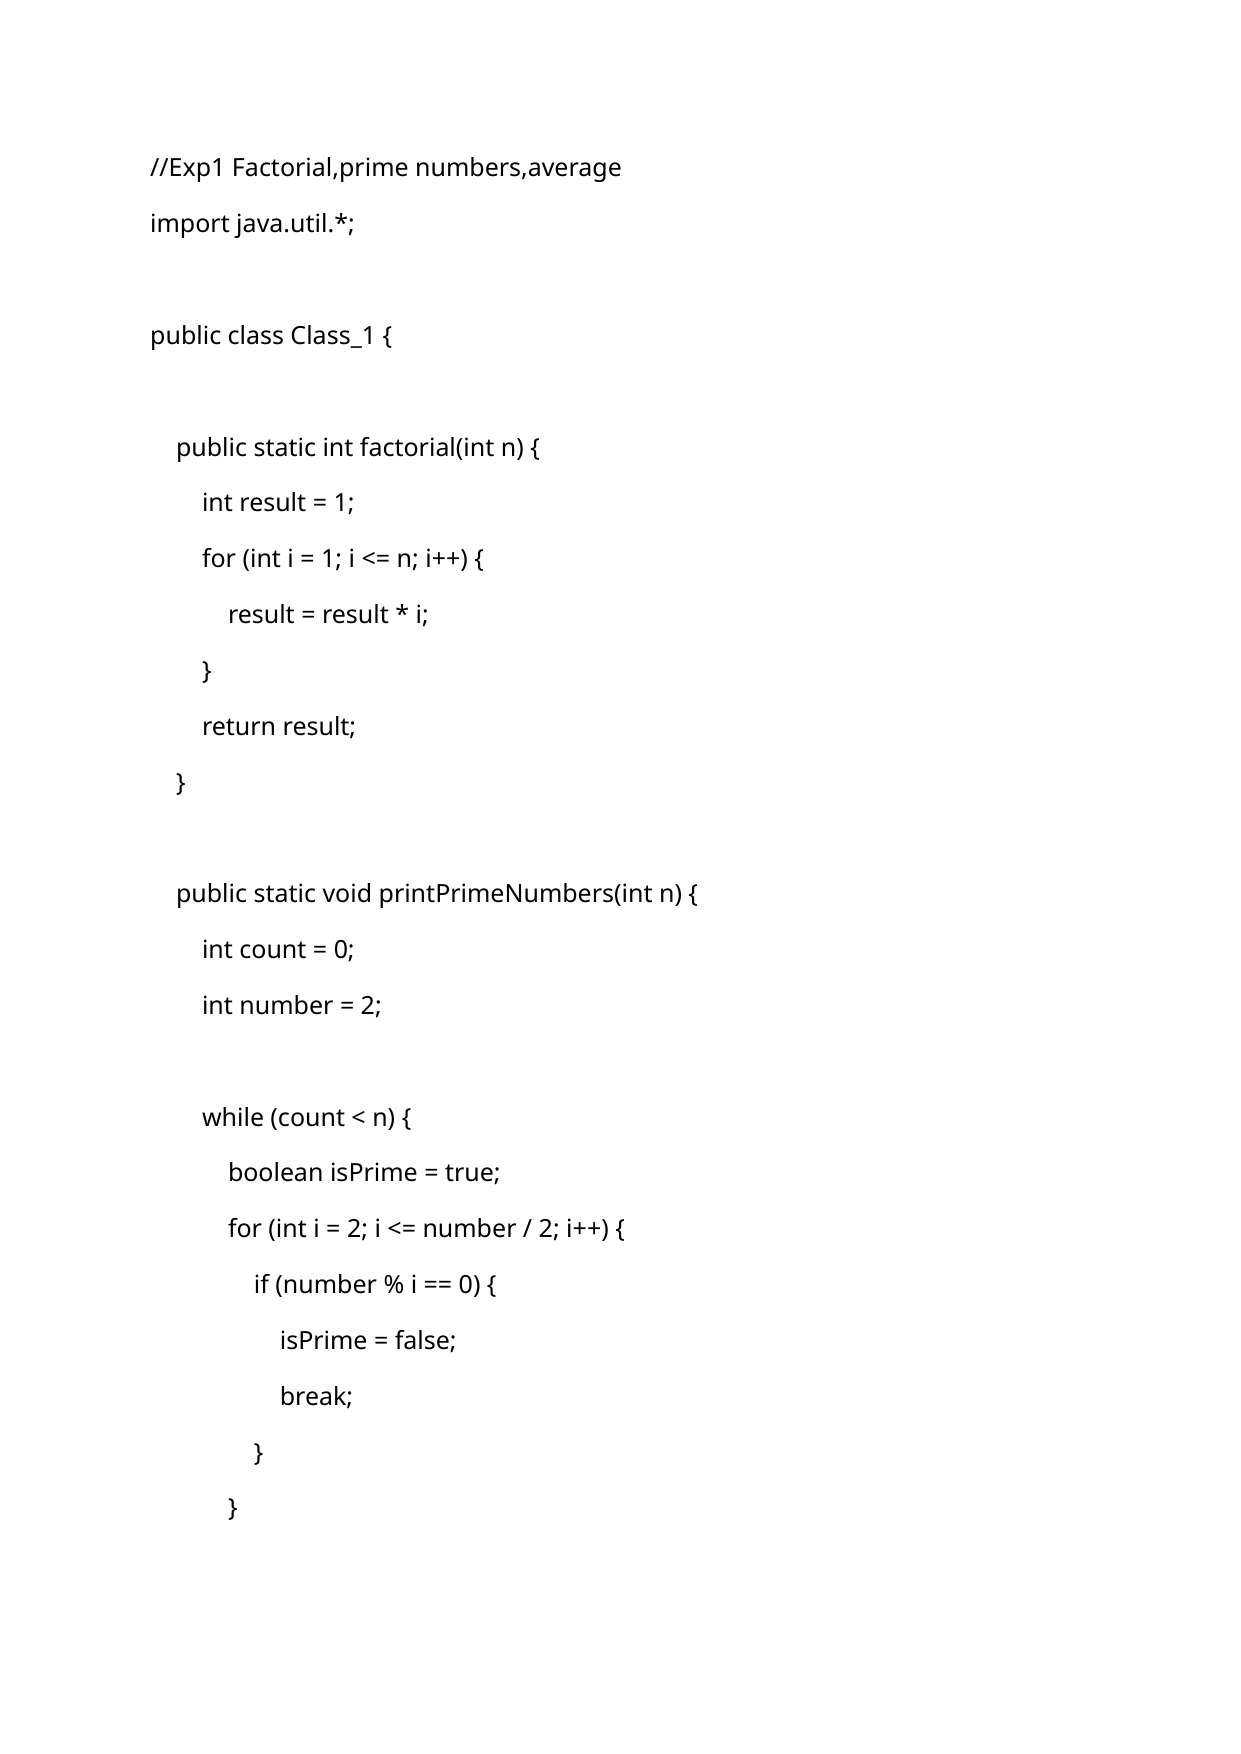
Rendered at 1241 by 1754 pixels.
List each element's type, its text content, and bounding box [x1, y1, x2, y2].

text isPrime = false; [150, 1322, 1090, 1357]
text } [150, 1434, 1090, 1468]
text public static void printPrimeNumbers(int n) { [150, 876, 1090, 910]
text if (number % i == 0) { [150, 1267, 1090, 1301]
text import java.util.*; [150, 206, 1090, 240]
text while (count < n) { [150, 1099, 1090, 1133]
text return result; [150, 708, 1090, 742]
text public static int factorial(int n) { [150, 429, 1090, 463]
text public class Class_1 { [150, 317, 1090, 352]
text result = result * i; [150, 597, 1090, 631]
text for (int i = 1; i <= n; i++) { [150, 541, 1090, 575]
text boolean isPrime = true; [150, 1155, 1090, 1189]
text } [150, 652, 1090, 687]
text int result = 1; [150, 485, 1090, 519]
text break; [150, 1378, 1090, 1412]
text } [150, 1490, 1090, 1524]
text int count = 0; [150, 932, 1090, 966]
text //Exp1 Factorial,prime numbers,average [150, 150, 1090, 184]
text int number = 2; [150, 987, 1090, 1022]
text for (int i = 2; i <= number / 2; i++) { [150, 1211, 1090, 1245]
text } [150, 764, 1090, 798]
